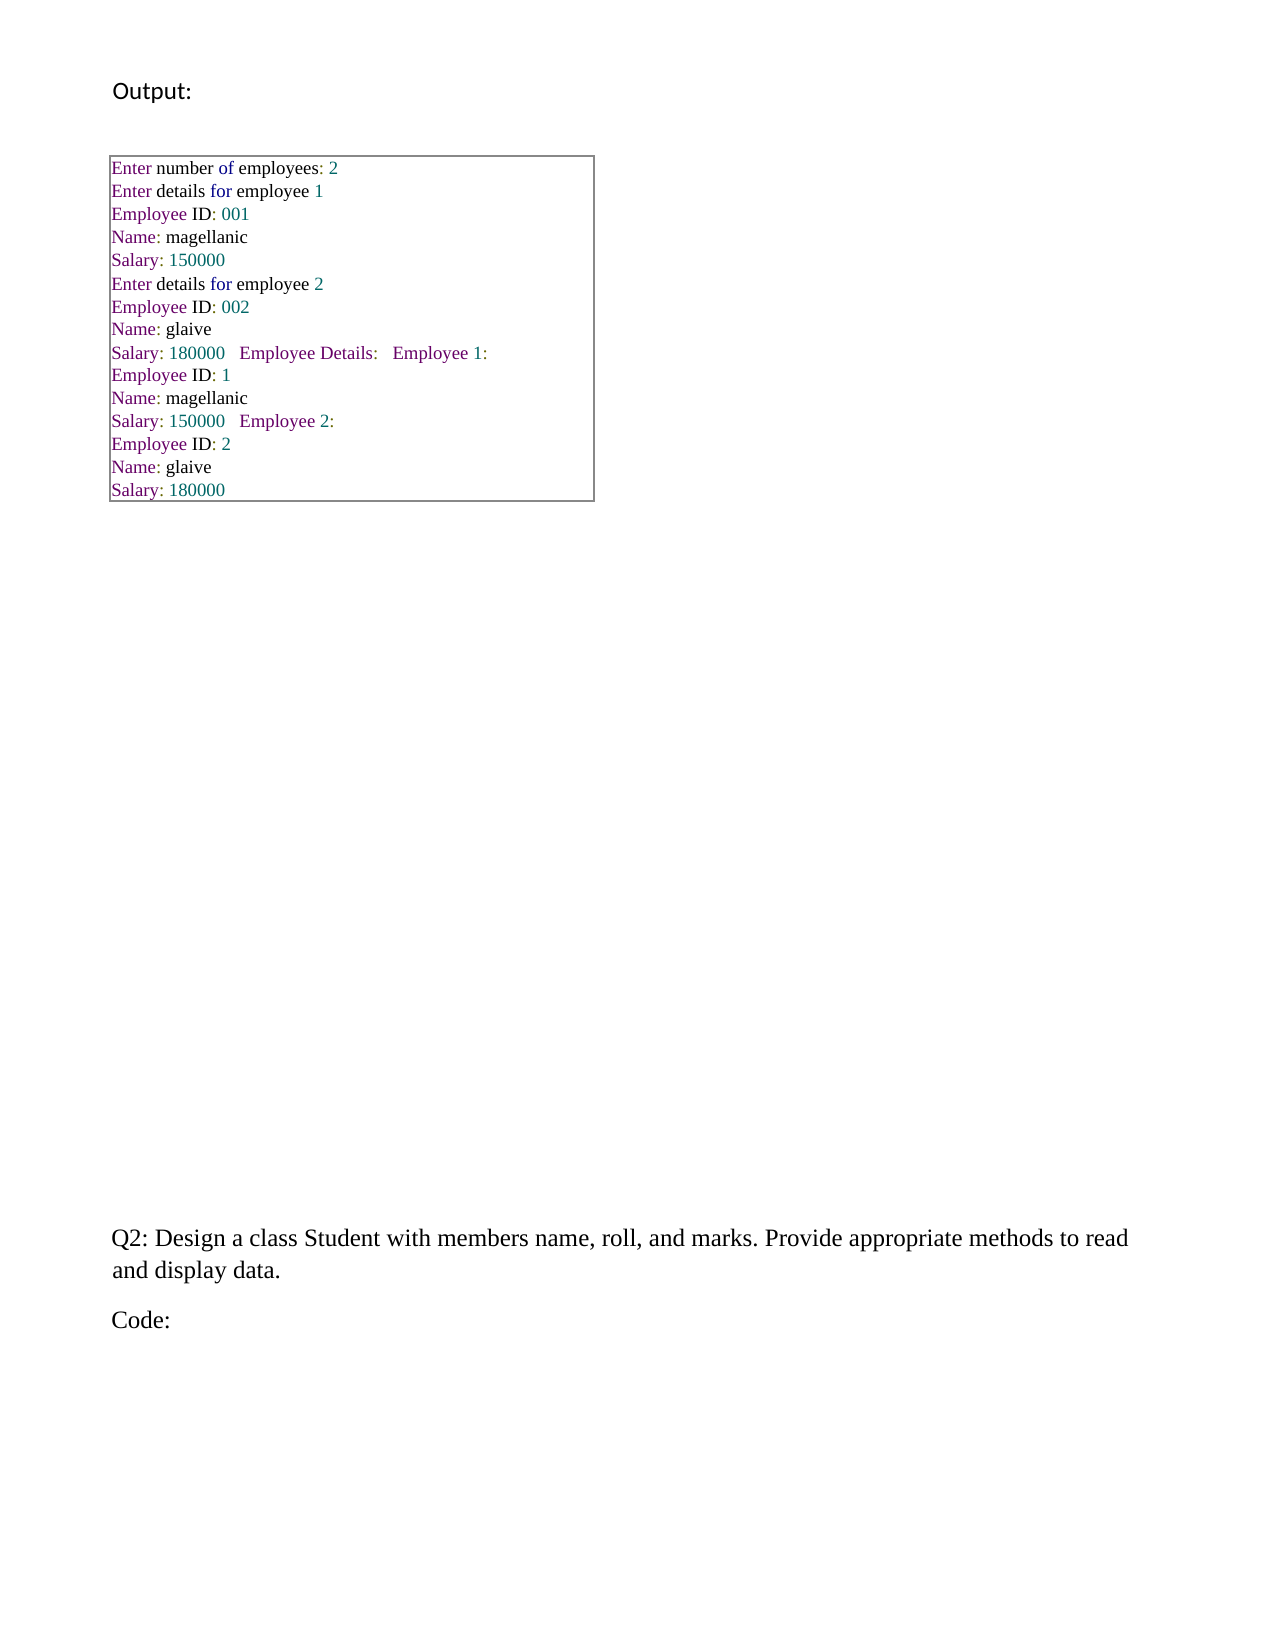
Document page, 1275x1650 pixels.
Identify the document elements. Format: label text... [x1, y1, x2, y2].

text Enter details for employee 1 [111, 178, 593, 202]
text Name: glaive [111, 317, 593, 340]
text Employee ID: 2 [111, 431, 593, 454]
text Q2: Design a class Student with members name, roll, and marks. Provide appropriate methods to read and display data. [111, 1223, 1147, 1284]
text Salary: 180000 Employee Details: Employee 1: [111, 340, 593, 363]
text Enter details for employee 2 [111, 271, 593, 294]
text Salary: 150000 [111, 248, 593, 271]
text Salary: 180000 [111, 477, 593, 500]
text Enter number of employees: 2 [111, 157, 593, 178]
text Name: magellanic [111, 385, 593, 408]
text Employee ID: 002 [111, 294, 593, 317]
text Name: glaive [111, 454, 593, 477]
text Code: [111, 1305, 1147, 1334]
text Salary: 150000 Employee 2: [111, 409, 593, 431]
text Name: magellanic [111, 224, 593, 248]
text Employee ID: 1 [111, 363, 593, 385]
text Employee ID: 001 [111, 202, 593, 224]
